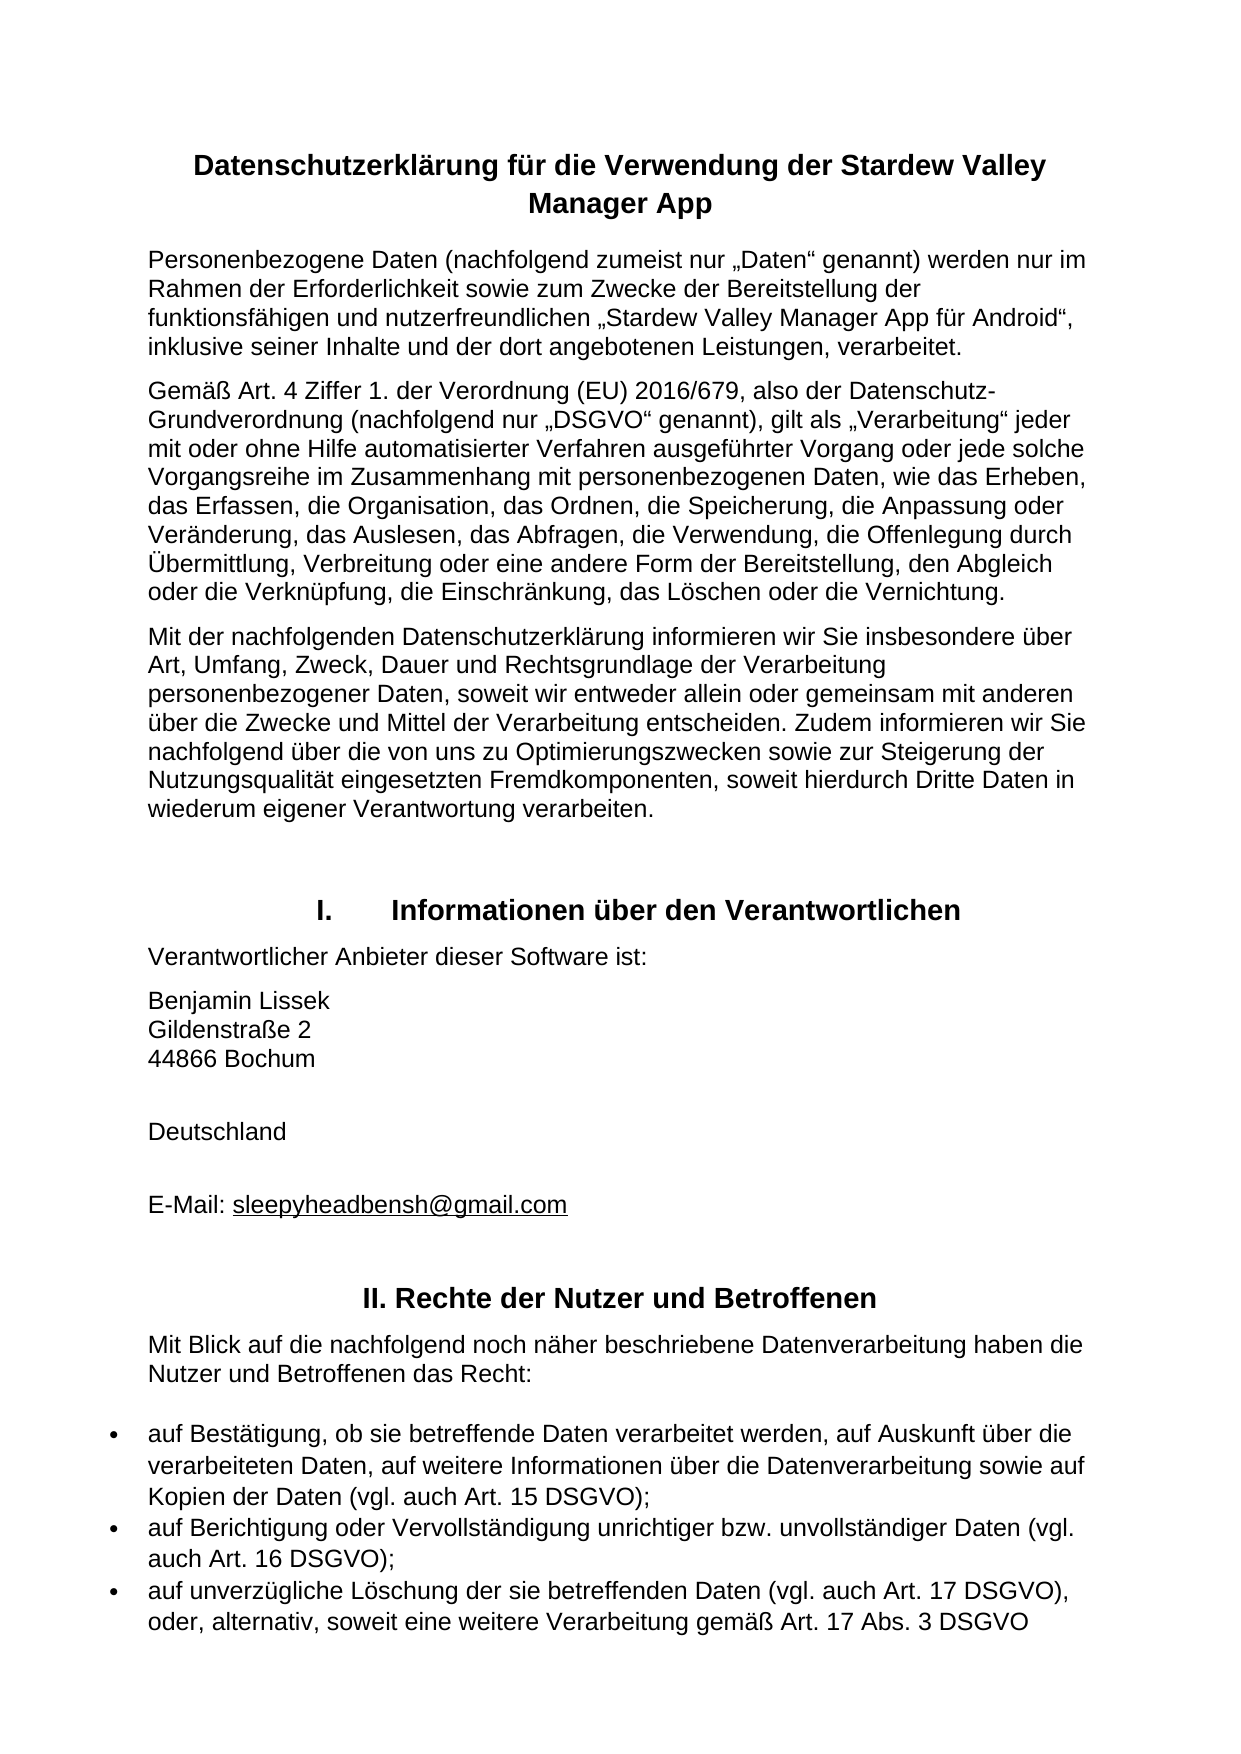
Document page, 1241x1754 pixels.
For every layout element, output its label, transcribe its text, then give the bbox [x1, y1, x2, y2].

text Datenschutzerklärung für die Verwendung der Stardew Valley Manager App [148, 148, 1093, 220]
text Gemäß Art. 4 Ziffer 1. der Verordnung (EU) 2016/679, also der Datenschutz-Grundverordnung (nachfolgend nur „DSGVO“ genannt), gilt als „Verarbeitung“ jeder mit oder ohne Hilfe automatisierter Verfahren ausgeführter Vorgang oder jede solche Vorgangsreihe im Zusammenhang mit personenbezogenen Daten, wie das Erheben, das Erfassen, die Organisation, das Ordnen, die Speicherung, die Anpassung oder Veränderung, das Auslesen, das Abfragen, die Verwendung, die Offenlegung durch Übermittlung, Verbreitung oder eine andere Form der Bereitstellung, den Abgleich oder die Verknüpfung, die Einschränkung, das Löschen oder die Vernichtung. [148, 376, 1093, 606]
text Benjamin Lissek Gildenstraße 2 44866 Bochum [148, 986, 1093, 1072]
list Informationen über den Verantwortlichen [185, 890, 1093, 926]
list auf Bestätigung, ob sie betreffende Daten verarbeitet werden, auf Auskunft über die verarbeiteten Daten, auf weitere Informationen über die Datenverarbeitung sowie auf Kopien der Daten (vgl. auch Art. 15 DSGVO); [110, 1417, 1093, 1511]
text E-Mail: sleepyheadbensh@gmail.com [148, 1161, 1093, 1219]
text Mit der nachfolgenden Datenschutzerklärung informieren wir Sie insbesondere über Art, Umfang, Zweck, Dauer und Rechtsgrundlage der Verarbeitung personenbezogener Daten, soweit wir entweder allein oder gemeinsam mit anderen über die Zwecke und Mittel der Verarbeitung entscheiden. Zudem informieren wir Sie nachfolgend über die von uns zu Optimierungszwecken sowie zur Steigerung der Nutzungsqualität eingesetzten Fremdkomponenten, soweit hierdurch Dritte Daten in wiederum eigener Verantwortung verarbeiten. [148, 622, 1093, 823]
list auf Berichtigung oder Vervollständigung unrichtiger bzw. unvollständiger Daten (vgl. auch Art. 16 DSGVO); [110, 1511, 1093, 1573]
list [110, 1573, 1093, 1636]
text Personenbezogene Daten (nachfolgend zumeist nur „Daten“ genannt) werden nur im Rahmen der Erforderlichkeit sowie zum Zwecke der Bereitstellung der funktionsfähigen und nutzerfreundlichen „Stardew Valley Manager App für Android“, inklusive seiner Inhalte und der dort angebotenen Leistungen, verarbeitet. [148, 246, 1093, 361]
text Mit Blick auf die nachfolgend noch näher beschriebene Datenverarbeitung haben die Nutzer und Betroffenen das Recht: [148, 1330, 1093, 1388]
text Deutschland [148, 1088, 1093, 1146]
subtitle II. Rechte der Nutzer und Betroffenen [148, 1279, 1093, 1314]
text Verantwortlicher Anbieter dieser Software ist: [148, 942, 1093, 971]
